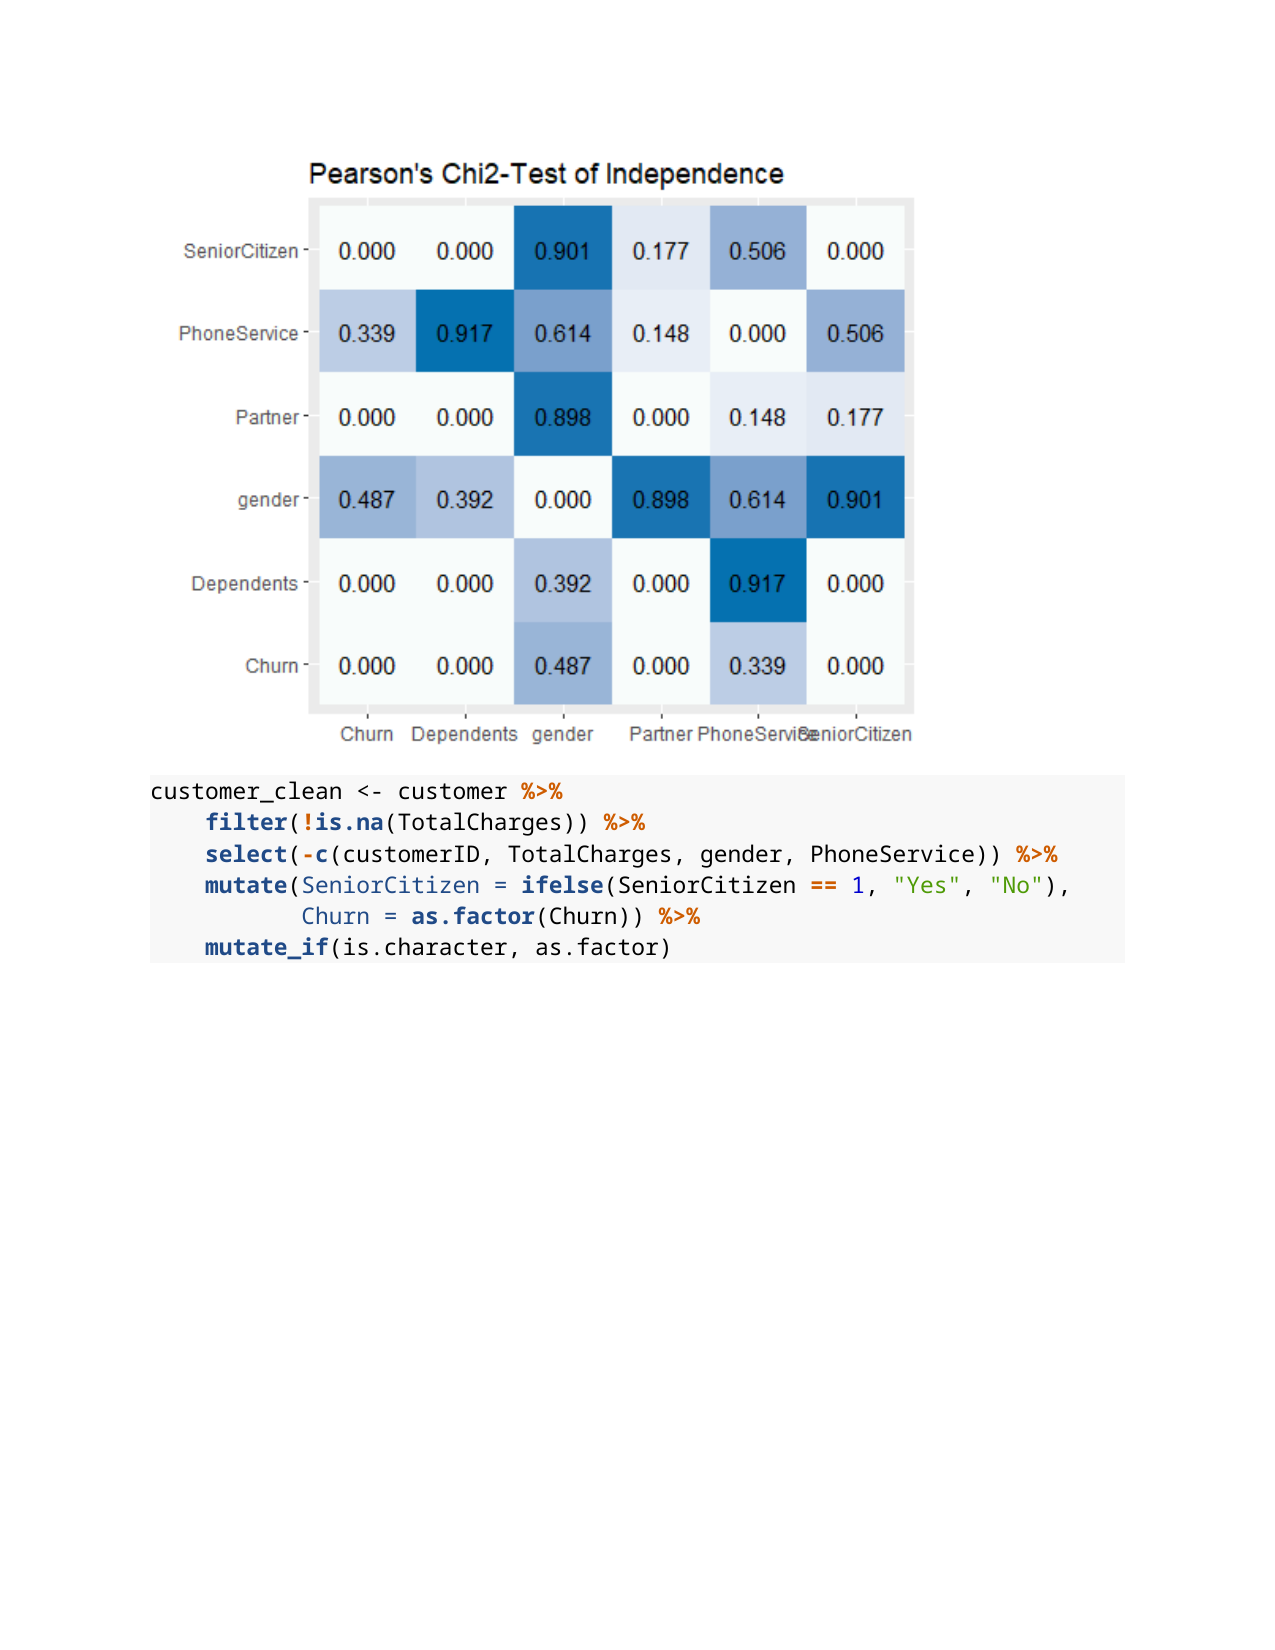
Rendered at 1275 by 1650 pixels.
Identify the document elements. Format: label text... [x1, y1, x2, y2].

picture [168, 150, 927, 757]
text customer_clean <- customer %>% filter(!is.na(TotalCharges)) %>% select(-c(customerID, TotalCharges, gender, PhoneService)) %>% mutate(SeniorCitizen = ifelse(SeniorCitizen == 1, "Yes", "No"), Churn = as.factor(Churn)) %>% mutate_if(is.character, as.factor) [562, 775, 1125, 963]
